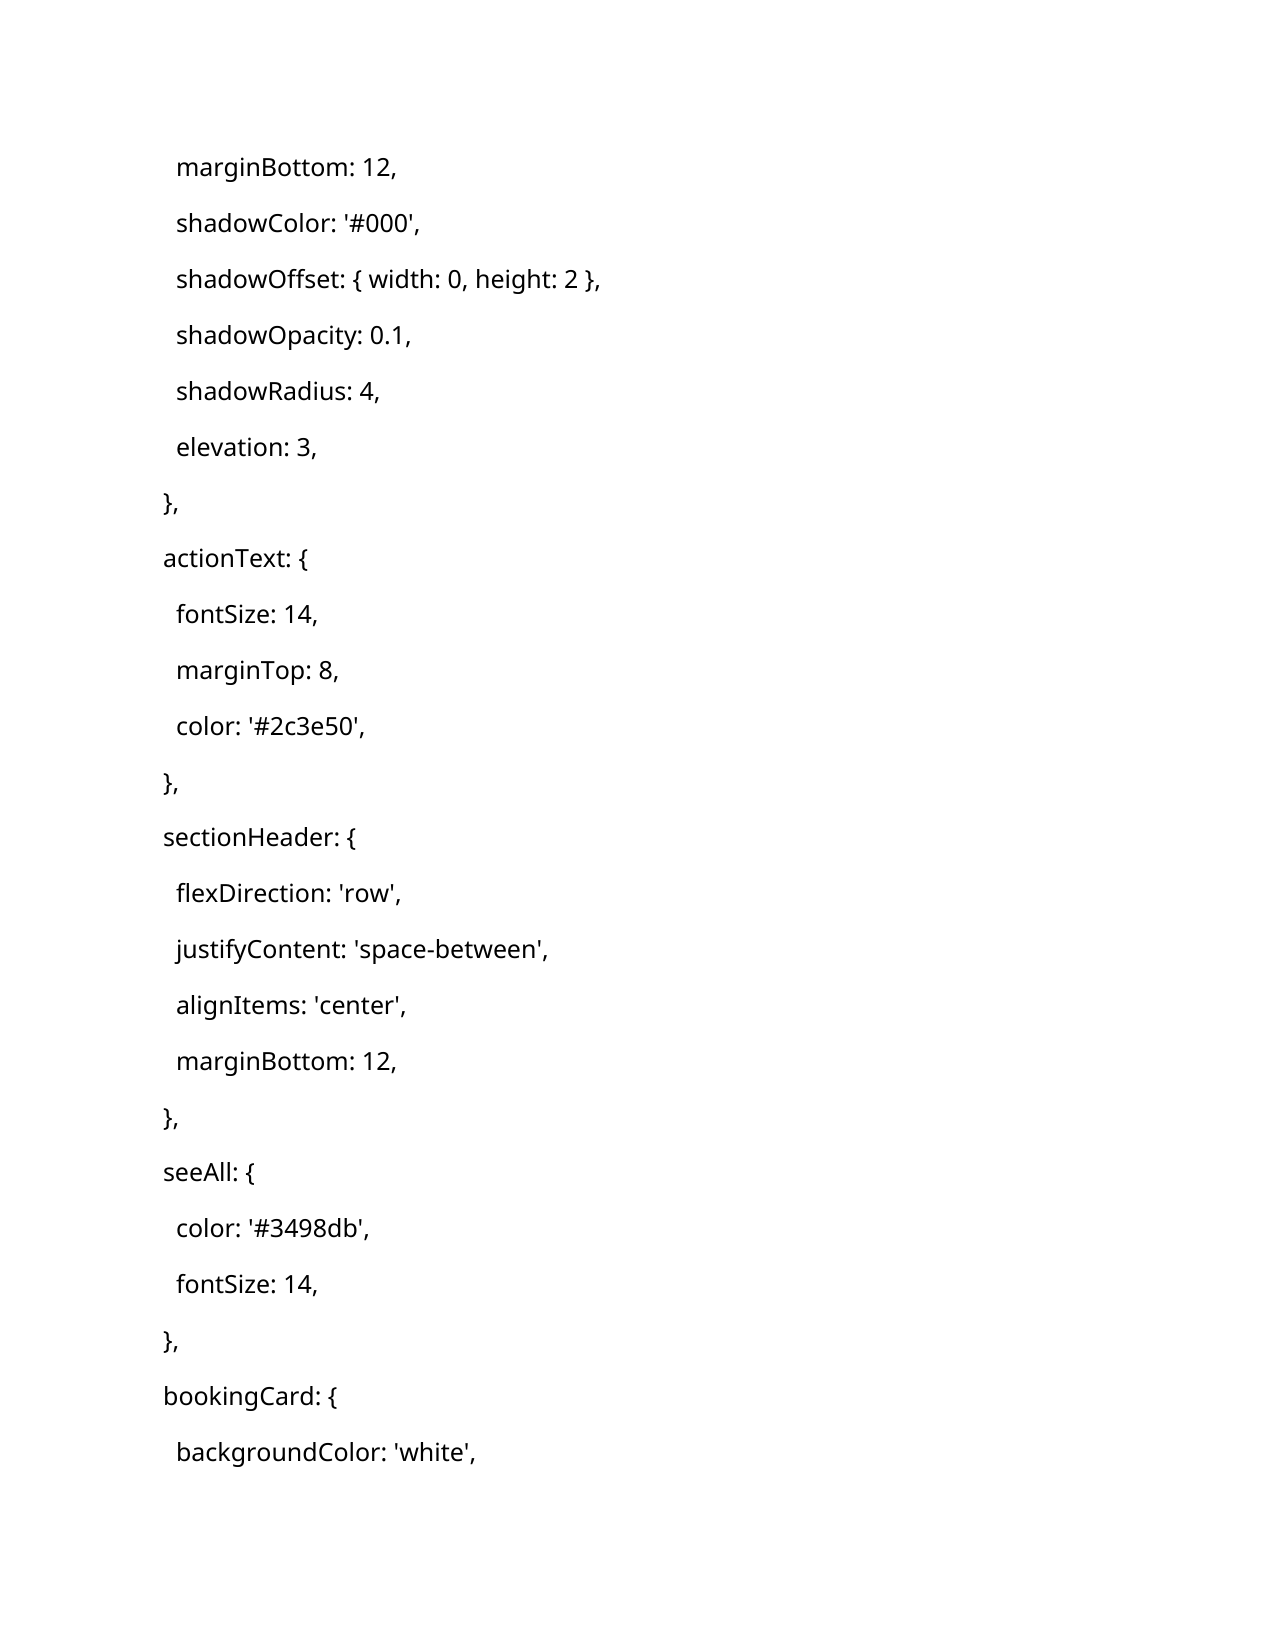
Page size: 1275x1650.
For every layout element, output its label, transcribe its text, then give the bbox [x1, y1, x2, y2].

text }, [150, 1322, 1125, 1357]
text shadowOpacity: 0.1, [150, 317, 1125, 352]
text }, [150, 1099, 1125, 1133]
text color: '#3498db', [150, 1211, 1125, 1245]
text alignItems: 'center', [150, 987, 1125, 1022]
text elevation: 3, [150, 429, 1125, 463]
text shadowRadius: 4, [150, 373, 1125, 407]
text fontSize: 14, [150, 597, 1125, 631]
text backgroundColor: 'white', [150, 1434, 1125, 1468]
text }, [150, 485, 1125, 519]
text shadowOffset: { width: 0, height: 2 }, [150, 262, 1125, 296]
text actionText: { [150, 541, 1125, 575]
text fontSize: 14, [150, 1267, 1125, 1301]
text }, [150, 764, 1125, 798]
text marginBottom: 12, [150, 1043, 1125, 1077]
text marginTop: 8, [150, 652, 1125, 687]
text bookingCard: { [150, 1378, 1125, 1412]
text sectionHeader: { [150, 820, 1125, 854]
text marginBottom: 12, [150, 150, 1125, 184]
text color: '#2c3e50', [150, 708, 1125, 742]
text shadowColor: '#000', [150, 206, 1125, 240]
text flexDirection: 'row', [150, 876, 1125, 910]
text seeAll: { [150, 1155, 1125, 1189]
text justifyContent: 'space-between', [150, 932, 1125, 966]
